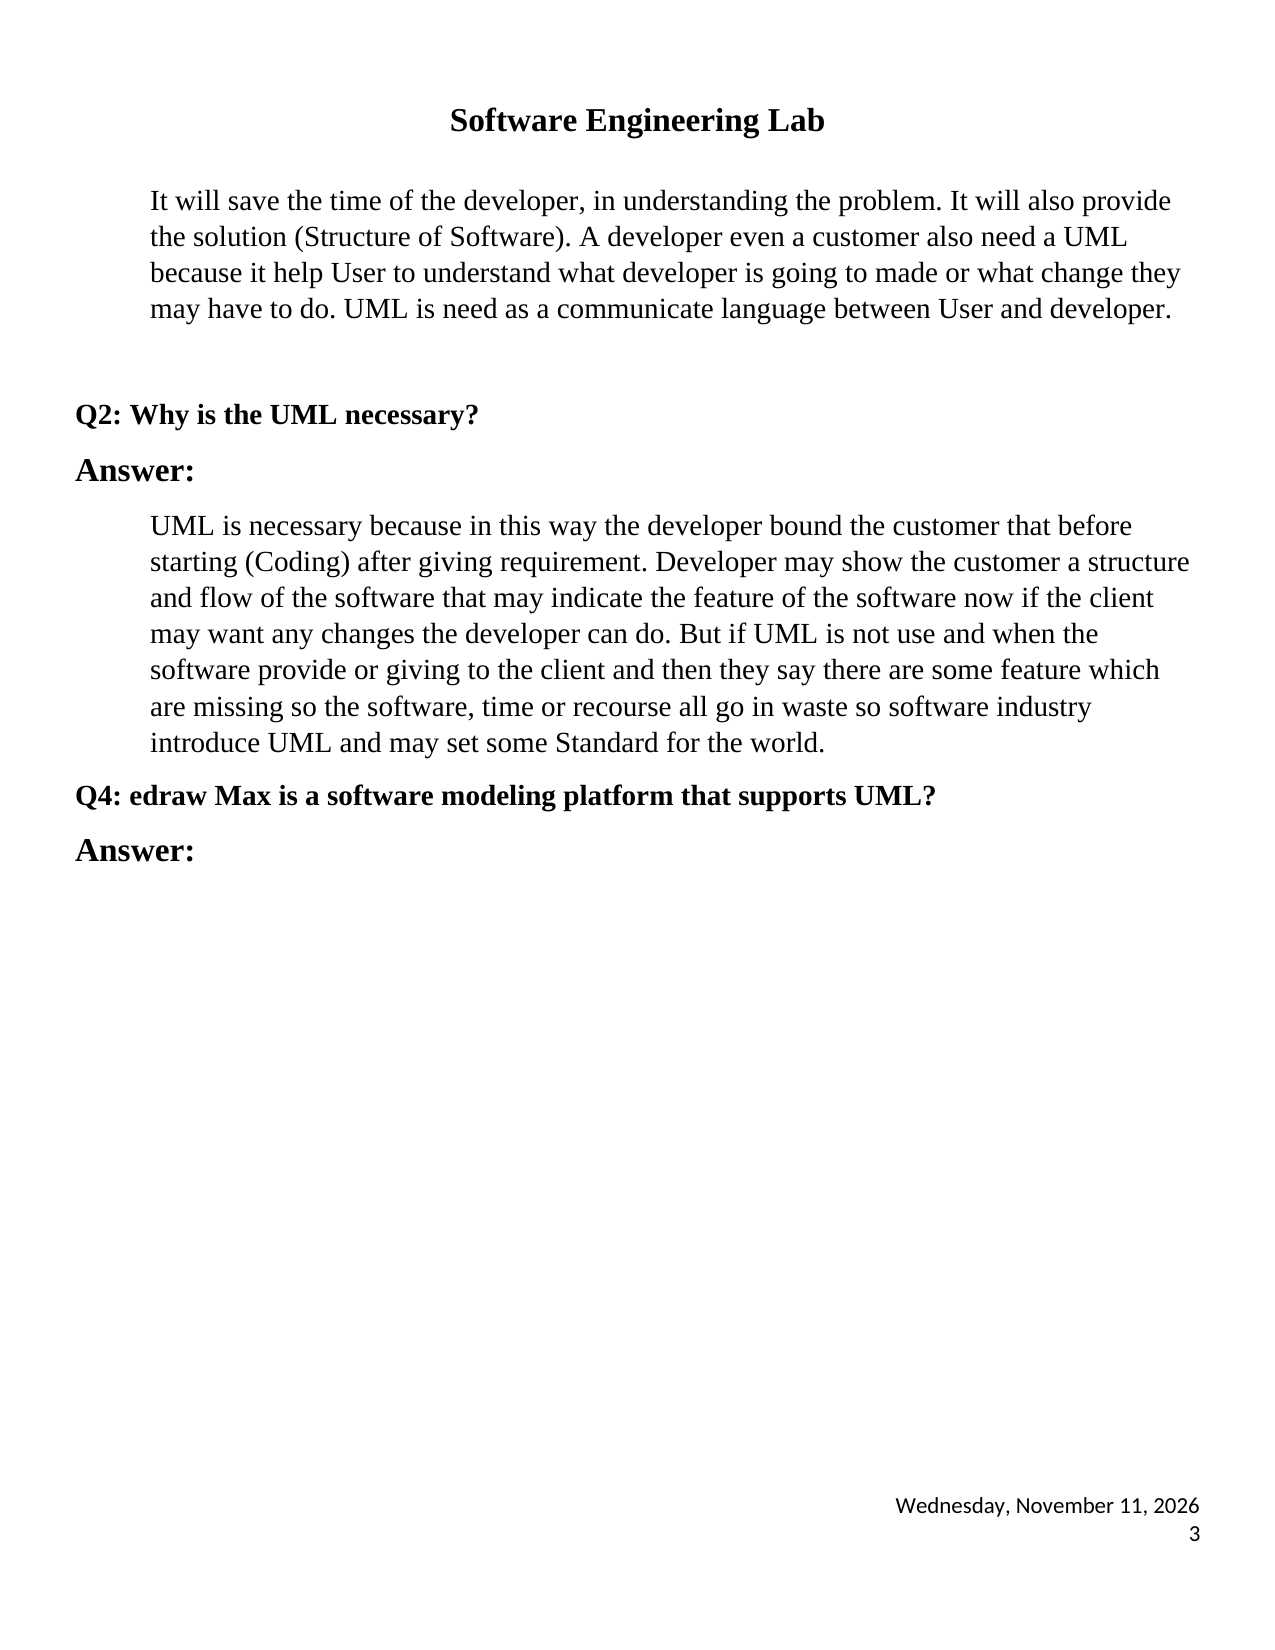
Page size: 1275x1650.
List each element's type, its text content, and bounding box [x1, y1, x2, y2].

text Q4: edraw Max is a software modeling platform that supports UML? [75, 778, 1200, 811]
text Answer: [75, 450, 1200, 488]
text It will save the time of the developer, in understanding the problem. It will also provide the solution (Structure of Software). A developer even a customer also need a UML because it help User to understand what developer is going to made or what change they may have to do. UML is need as a communicate language between User and developer. [150, 183, 1200, 325]
text Answer: [75, 830, 1200, 869]
text Q2: Why is the UML necessary? [75, 397, 1200, 431]
text UML is necessary because in this way the developer bound the customer that before starting (Coding) after giving requirement. Developer may show the customer a structure and flow of the software that may indicate the feature of the software now if the client may want any changes the developer can do. But if UML is not use and when the software provide or giving to the client and then they say there are some feature which are missing so the software, time or recourse all go in waste so software industry introduce UML and may set some Standard for the world. [150, 508, 1200, 758]
